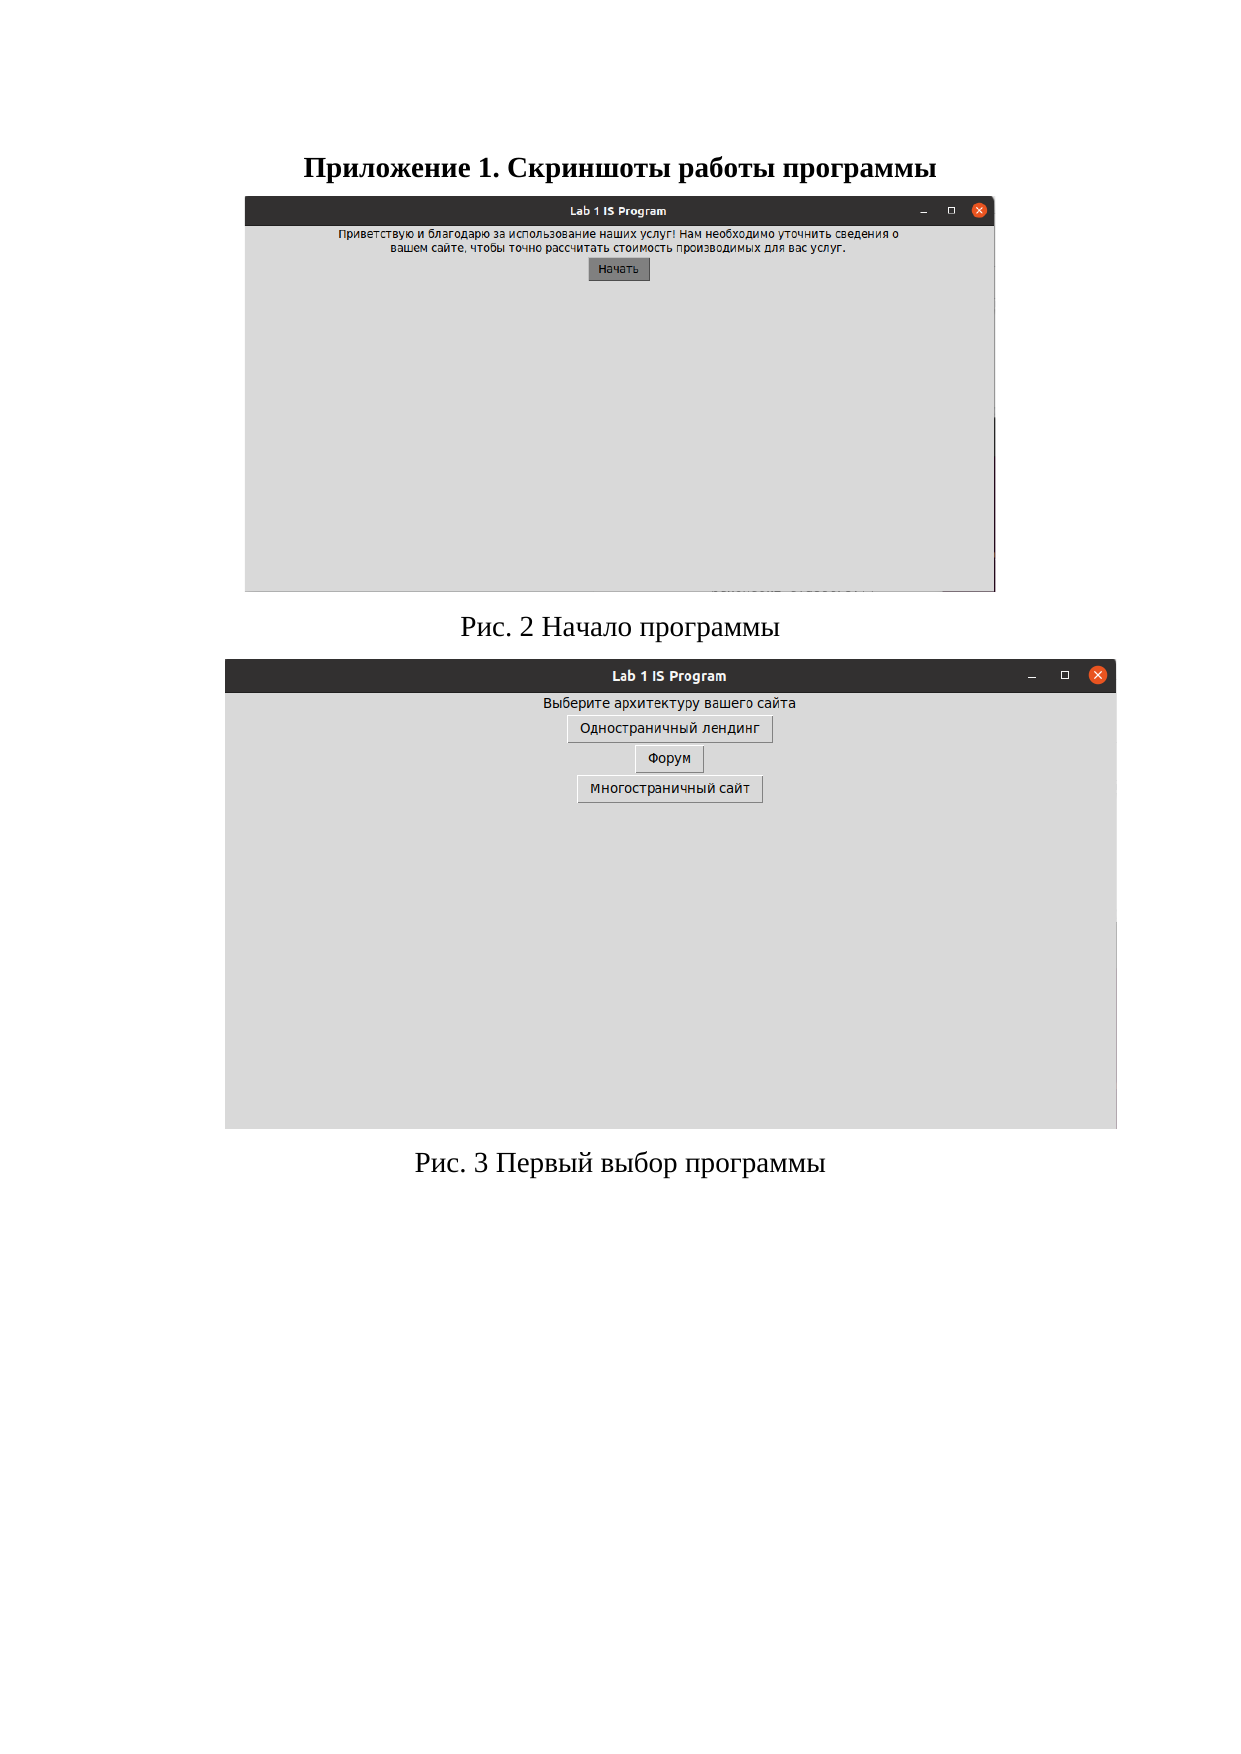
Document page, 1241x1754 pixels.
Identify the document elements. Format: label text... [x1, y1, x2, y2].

picture [225, 659, 1117, 1129]
picture [244, 196, 996, 592]
